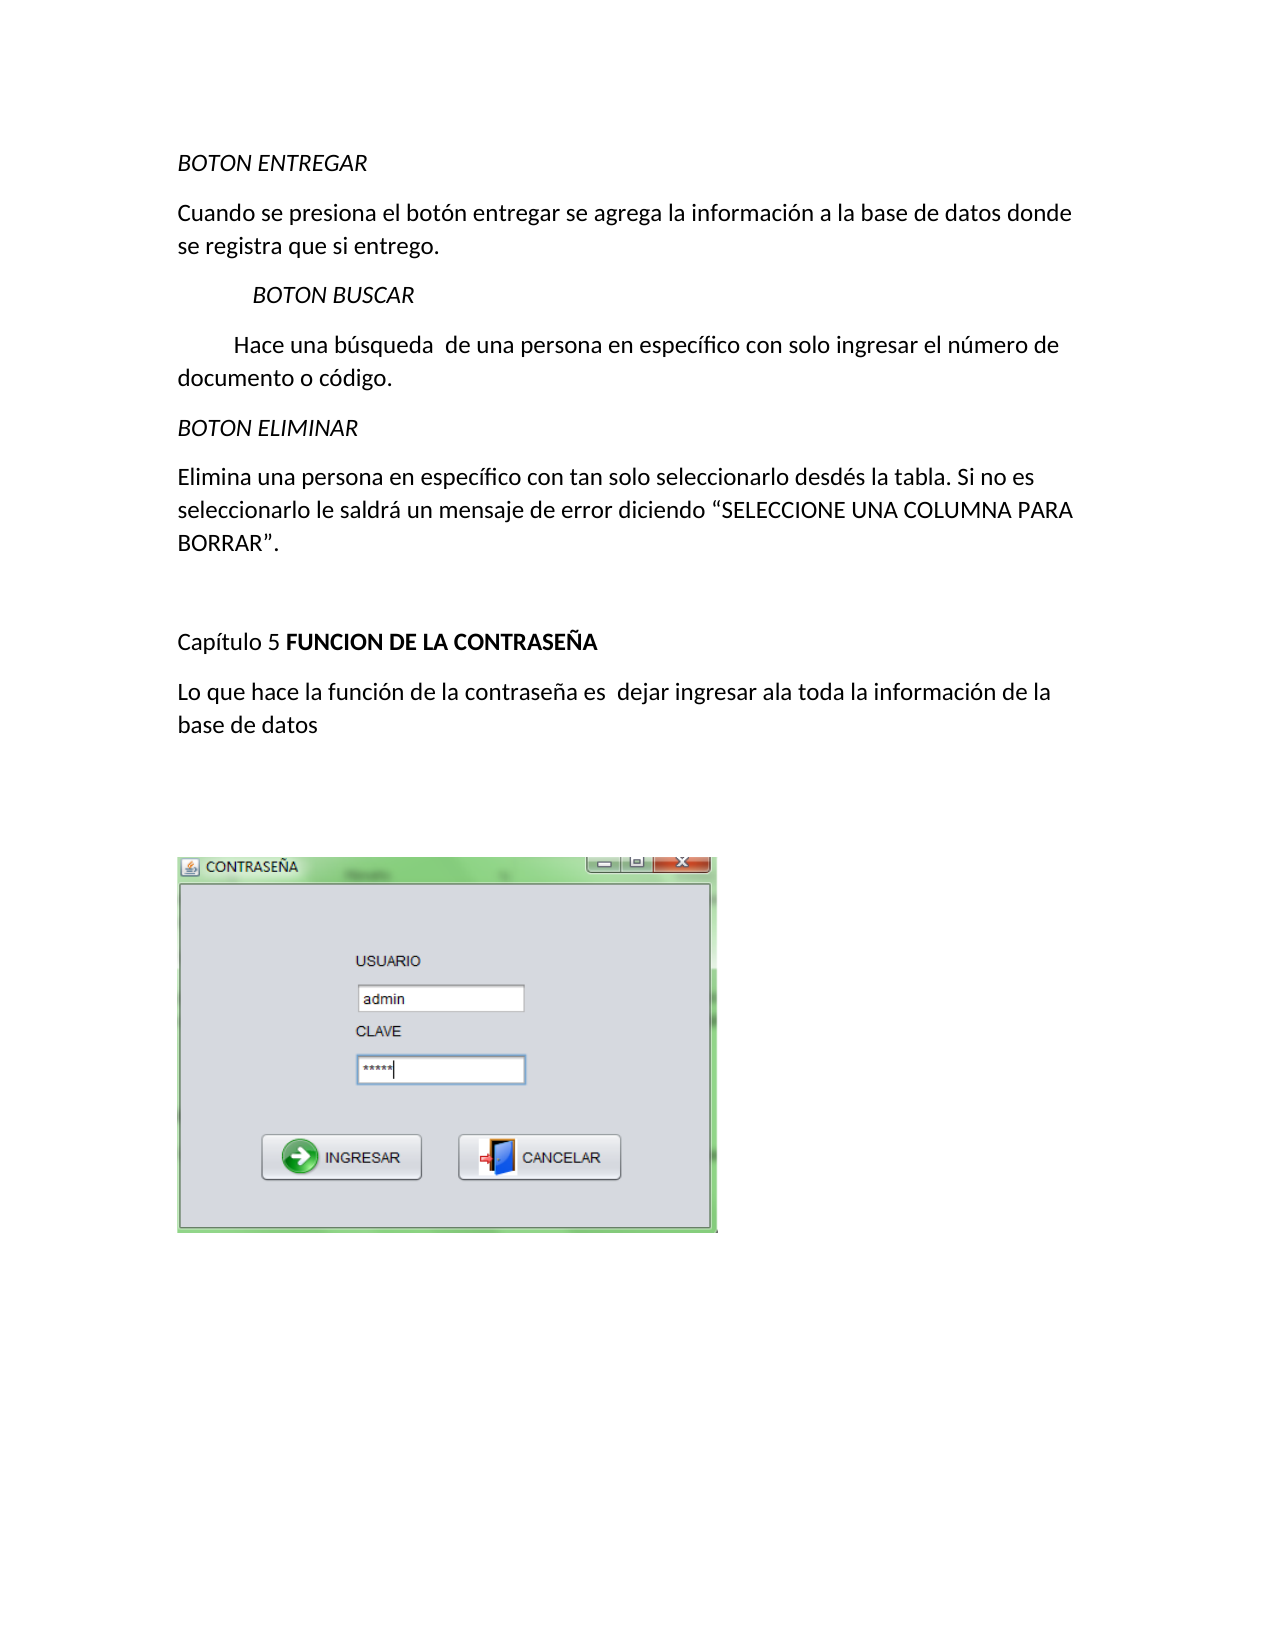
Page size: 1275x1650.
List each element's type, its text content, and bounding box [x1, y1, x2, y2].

text Capítulo 5 FUNCION DE LA CONTRASEÑA [177, 626, 1098, 657]
text BOTON ENTREGAR [177, 148, 1098, 178]
text Hace una búsqueda de una persona en específico con solo ingresar el número de documento o código. [177, 329, 1098, 393]
list BOTON BUSCAR [252, 280, 1098, 310]
text Elimina una persona en específico con tan solo seleccionarlo desdés la tabla. Si no es seleccionarlo le saldrá un mensaje de error diciendo “SELECCIONE UNA COLUMNA PARA BORRAR”. [177, 461, 1098, 558]
text Cuando se presiona el botón entregar se agrega la información a la base de datos donde se registra que si entrego. [177, 197, 1098, 261]
text Lo que hace la función de la contraseña es dejar ingresar ala toda la información de la base de datos [177, 676, 1098, 739]
picture [177, 857, 718, 1233]
text BOTON ELIMINAR [177, 412, 1098, 442]
